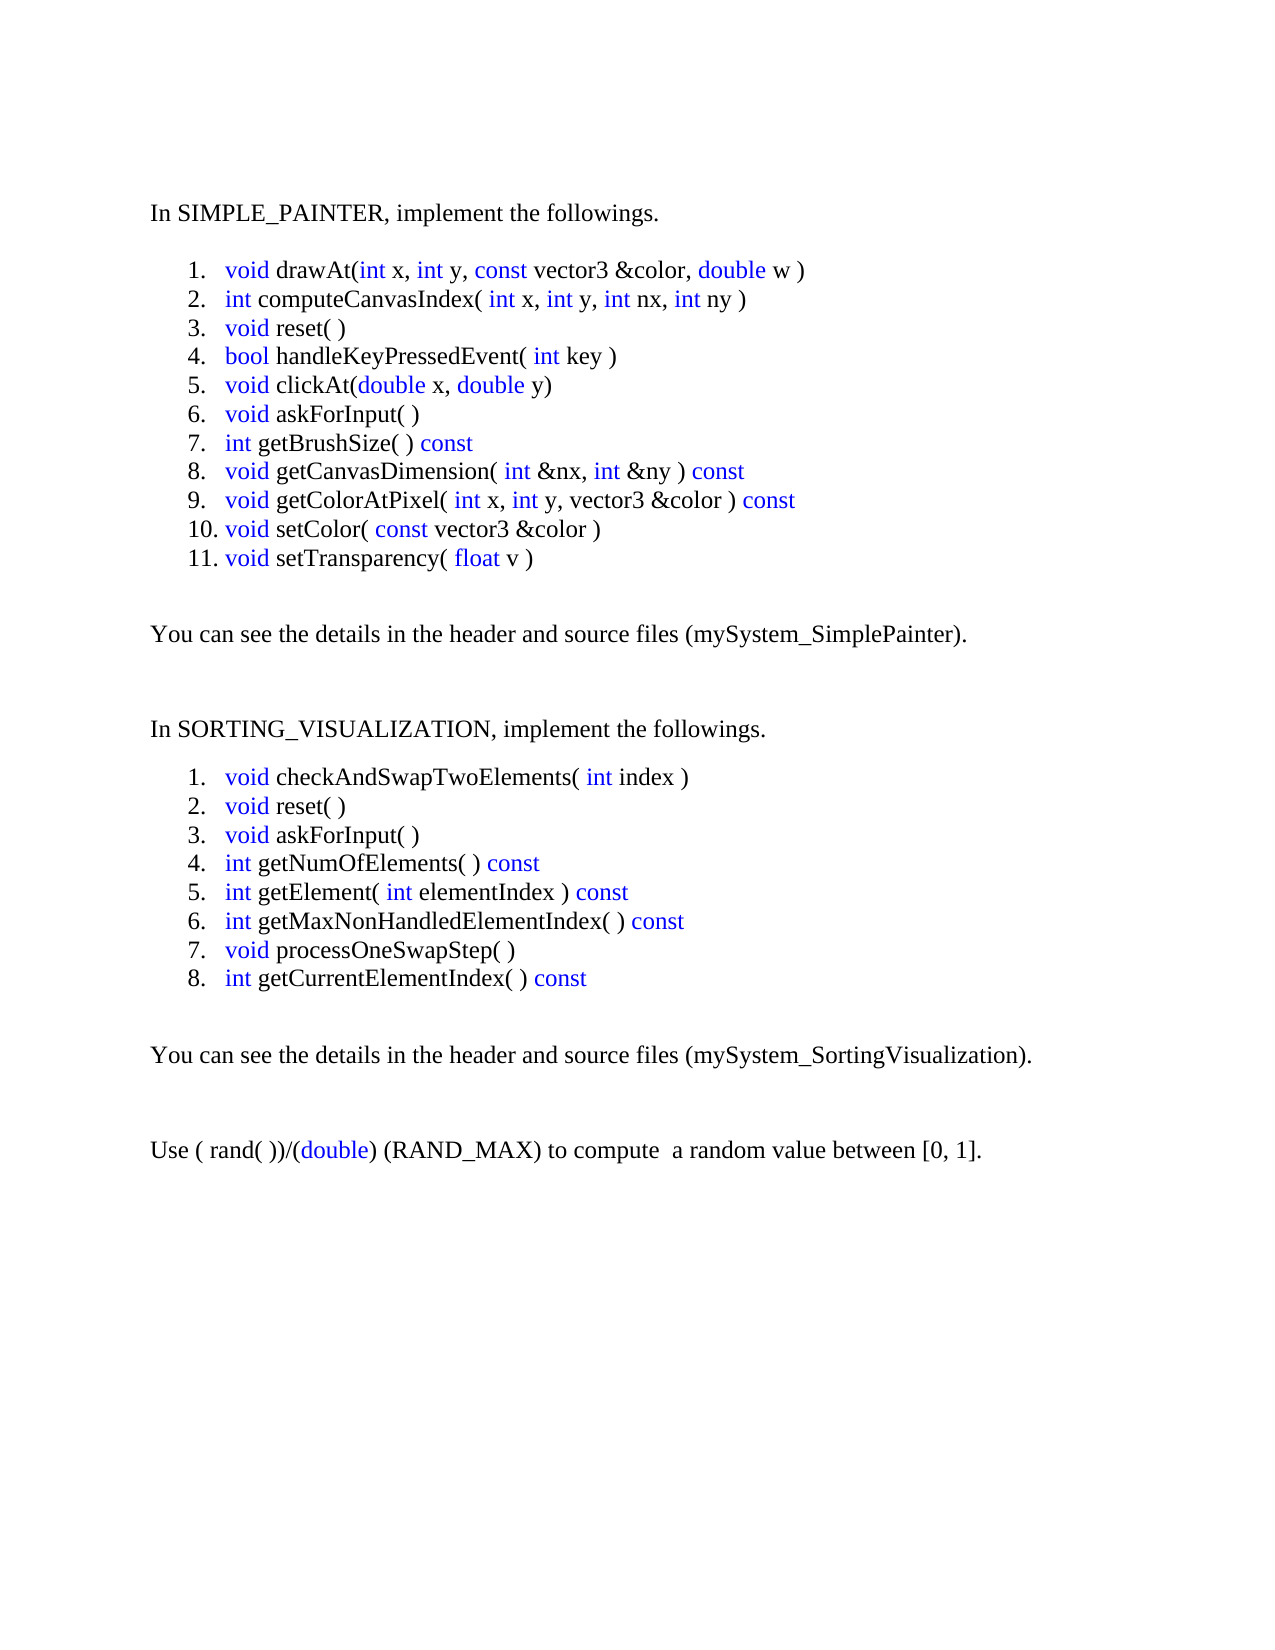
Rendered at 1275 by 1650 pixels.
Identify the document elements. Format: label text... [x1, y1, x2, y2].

list void getCanvasDimension( int &nx, int &ny ) const [187, 456, 1125, 485]
list int getMaxNonHandledElementIndex( ) const [187, 906, 1125, 935]
list void setTransparency( float v ) [187, 543, 1125, 571]
list int computeCanvasIndex( int x, int y, int nx, int ny ) [187, 284, 1125, 313]
text Use ( rand( ))/(double) (RAND_MAX) to compute a random value between [0, 1]. [150, 1135, 1125, 1164]
list int getBrushSize( ) const [187, 428, 1125, 456]
list bool handleKeyPressedEvent( int key ) [187, 341, 1125, 370]
list int getCurrentElementIndex( ) const [187, 963, 1125, 992]
text In SORTING_VISUALIZATION, implement the followings. [150, 714, 1125, 743]
list void processOneSwapStep( ) [187, 935, 1125, 963]
text You can see the details in the header and source files (mySystem_SortingVisualization). [150, 1040, 1125, 1069]
list void drawAt(int x, int y, const vector3 &color, double w ) [187, 255, 1125, 284]
list int getElement( int elementIndex ) const [187, 877, 1125, 906]
text You can see the details in the header and source files (mySystem_SimplePainter). [150, 619, 1125, 648]
text In SIMPLE_PAINTER, implement the followings. [150, 198, 1125, 226]
list int getNumOfElements( ) const [187, 848, 1125, 877]
list void reset( ) [187, 313, 1125, 341]
list void askForInput( ) [187, 399, 1125, 428]
list void checkAndSwapTwoElements( int index ) [187, 762, 1125, 791]
list void clickAt(double x, double y) [187, 370, 1125, 399]
list void setColor( const vector3 &color ) [187, 514, 1125, 543]
list void getColorAtPixel( int x, int y, vector3 &color ) const [187, 485, 1125, 514]
list void askForInput( ) [187, 820, 1125, 848]
list void reset( ) [187, 791, 1125, 820]
